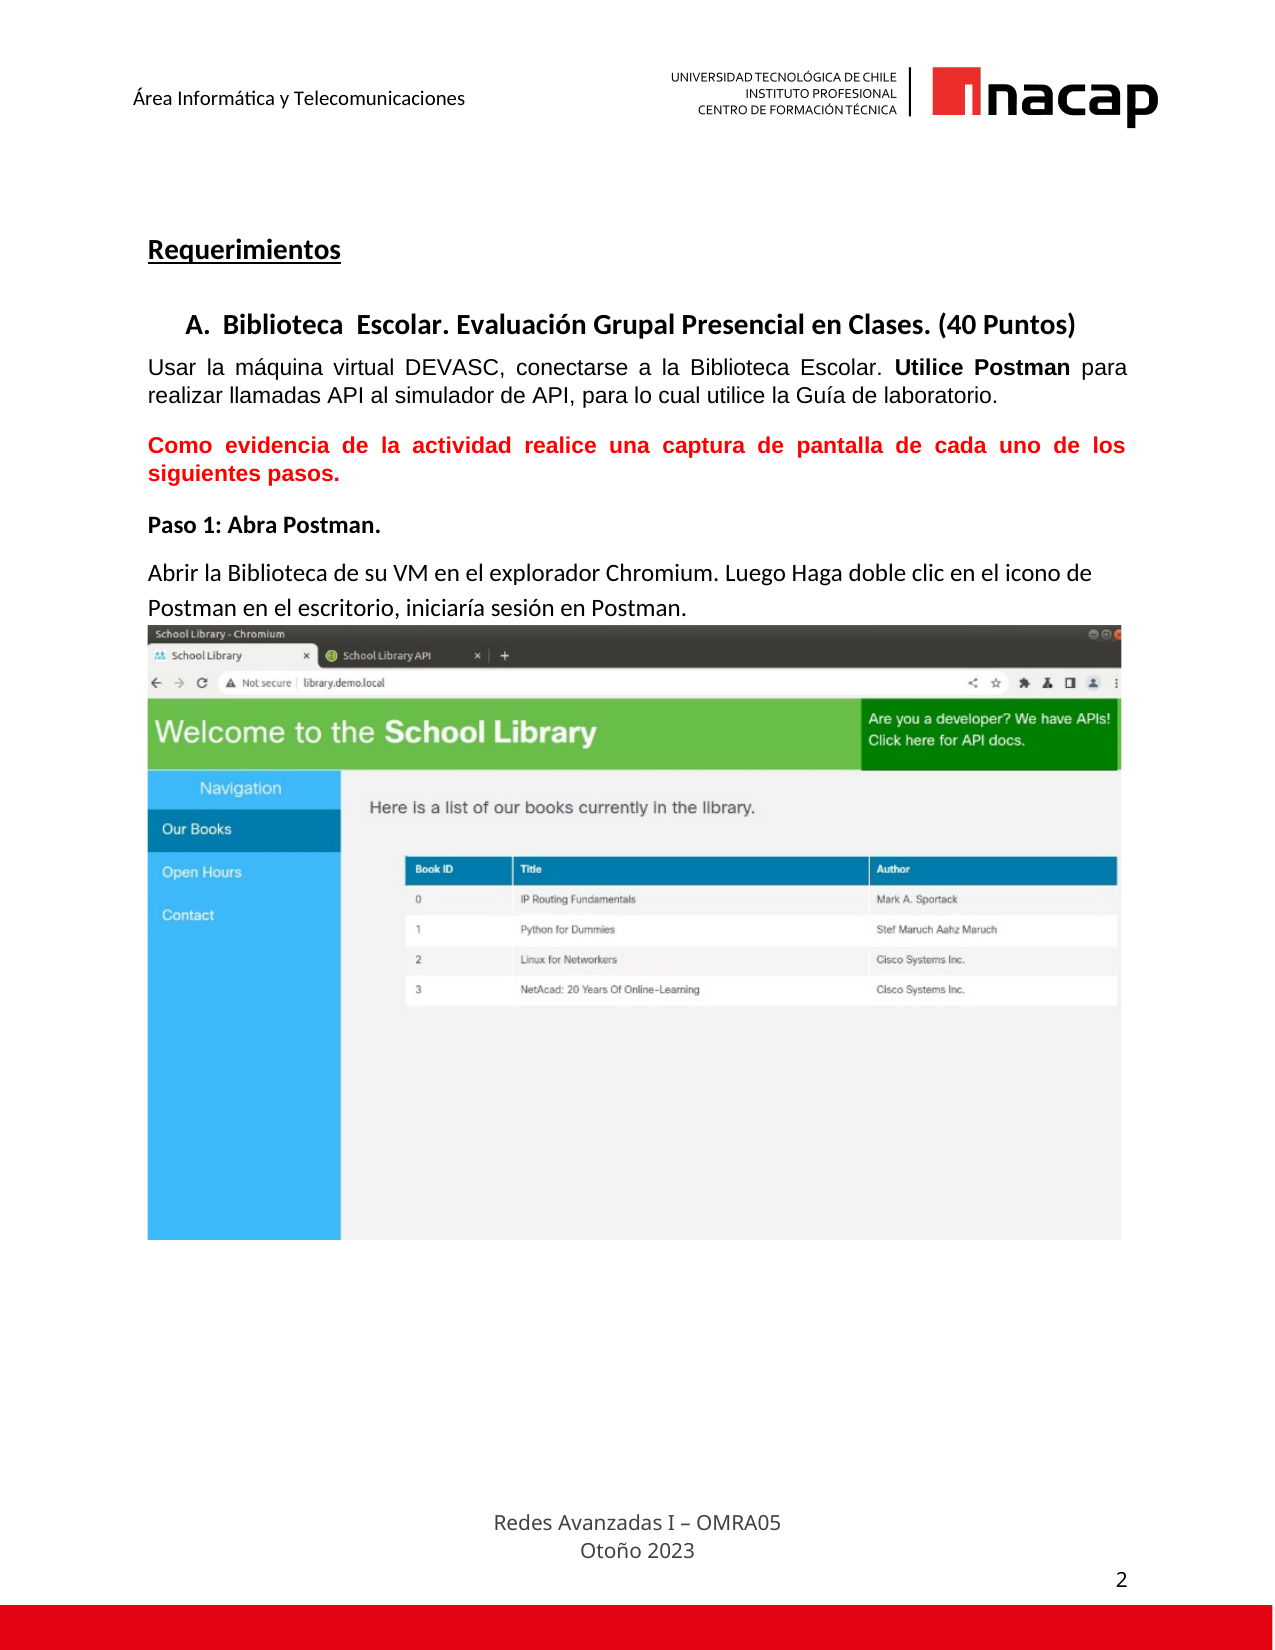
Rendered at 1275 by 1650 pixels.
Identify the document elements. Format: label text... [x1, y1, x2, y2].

picture [191, 823, 231, 834]
picture [147, 625, 1122, 1240]
text Usar la máquina virtual DEVASC, conectarse a la Biblioteca Escolar. Utilice Postman para realizar llamadas API al simulador de API, para lo cual utilice la Guía de laboratorio. [148, 354, 1127, 409]
subtitle Paso 1: Abra Postman. [148, 509, 1127, 540]
picture [668, 63, 1160, 129]
text Como evidencia de la actividad realice una captura de pantalla de cada uno de los siguientes pasos. [148, 432, 1127, 486]
list Biblioteca Escolar. Evaluación Grupal Presencial en Clases. (40 Puntos) [185, 306, 1127, 341]
picture [163, 823, 186, 834]
text Requerimientos [148, 231, 1127, 267]
